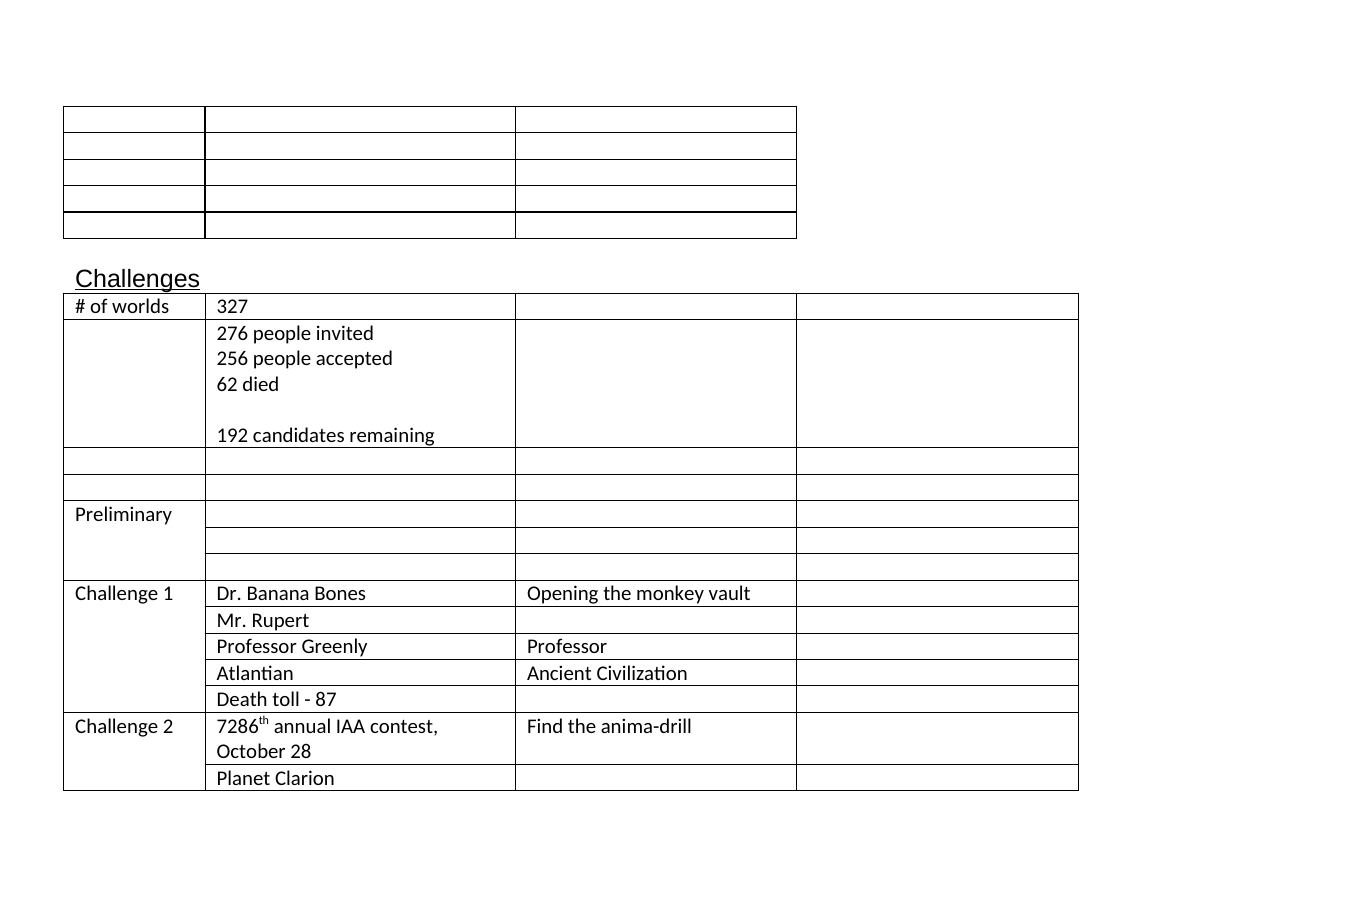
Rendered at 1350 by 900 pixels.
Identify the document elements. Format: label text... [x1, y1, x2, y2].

table_cell [797, 686, 1078, 712]
table_cell Challenge 1 [64, 581, 205, 712]
table_header [797, 294, 1078, 319]
table_cell [64, 448, 205, 474]
table_cell [797, 475, 1078, 500]
table_cell [797, 501, 1078, 527]
table_cell Preliminary [64, 501, 205, 579]
table_header # of worlds [64, 294, 205, 319]
table_cell [516, 528, 796, 553]
table_cell 7286th annual IAA contest, October 28 [206, 713, 515, 764]
table_cell [797, 528, 1078, 553]
table_cell [206, 554, 515, 579]
table_cell [64, 213, 204, 238]
table_header [206, 107, 515, 132]
table_cell [206, 133, 515, 158]
table_cell [797, 320, 1078, 447]
table_cell [516, 133, 796, 158]
table_cell [206, 475, 515, 500]
table_cell [516, 765, 796, 790]
table_cell Death toll - 87 [206, 686, 515, 712]
table_cell [797, 581, 1078, 606]
table_cell [797, 660, 1078, 685]
table_cell [516, 554, 796, 579]
table_cell [64, 475, 205, 500]
table_cell [516, 686, 796, 712]
table_header [64, 107, 204, 132]
table_cell [516, 475, 796, 500]
table_cell Challenge 2 [64, 713, 205, 790]
table_cell [797, 634, 1078, 659]
table_cell [516, 213, 796, 238]
table_cell [206, 528, 515, 553]
table_cell [516, 448, 796, 474]
table_cell [516, 607, 796, 632]
table_cell [206, 213, 515, 238]
table_cell [64, 133, 204, 158]
table_cell [516, 160, 796, 185]
table_cell [797, 607, 1078, 632]
table_cell [797, 448, 1078, 474]
table_cell Professor Greenly [206, 634, 515, 659]
table_cell [797, 713, 1078, 764]
table_cell [206, 501, 515, 527]
table_cell [64, 186, 204, 211]
table_cell [516, 501, 796, 527]
table_cell Opening the monkey vault [516, 581, 796, 606]
table_cell Mr. Rupert [206, 607, 515, 632]
table_cell [64, 320, 205, 447]
table_cell [206, 160, 515, 185]
table_header 327 [206, 294, 515, 319]
table_cell [206, 186, 515, 211]
table_header [516, 107, 796, 132]
table_cell Dr. Banana Bones [206, 581, 515, 606]
table_cell 276 people invited 256 people accepted 62 died 192 candidates remaining [206, 320, 515, 447]
table_cell Professor [516, 634, 796, 659]
table_cell [797, 554, 1078, 579]
table_cell Planet Clarion [206, 765, 515, 790]
table_cell [797, 765, 1078, 790]
table_cell Atlantian [206, 660, 515, 685]
table_cell [64, 160, 204, 185]
table_cell Ancient Civilization [516, 660, 796, 685]
table_cell [516, 320, 796, 447]
text Challenges [75, 264, 1275, 293]
table_cell [516, 186, 796, 211]
table_cell Find the anima-drill [516, 713, 796, 764]
table_cell [206, 448, 515, 474]
table_header [516, 294, 796, 319]
